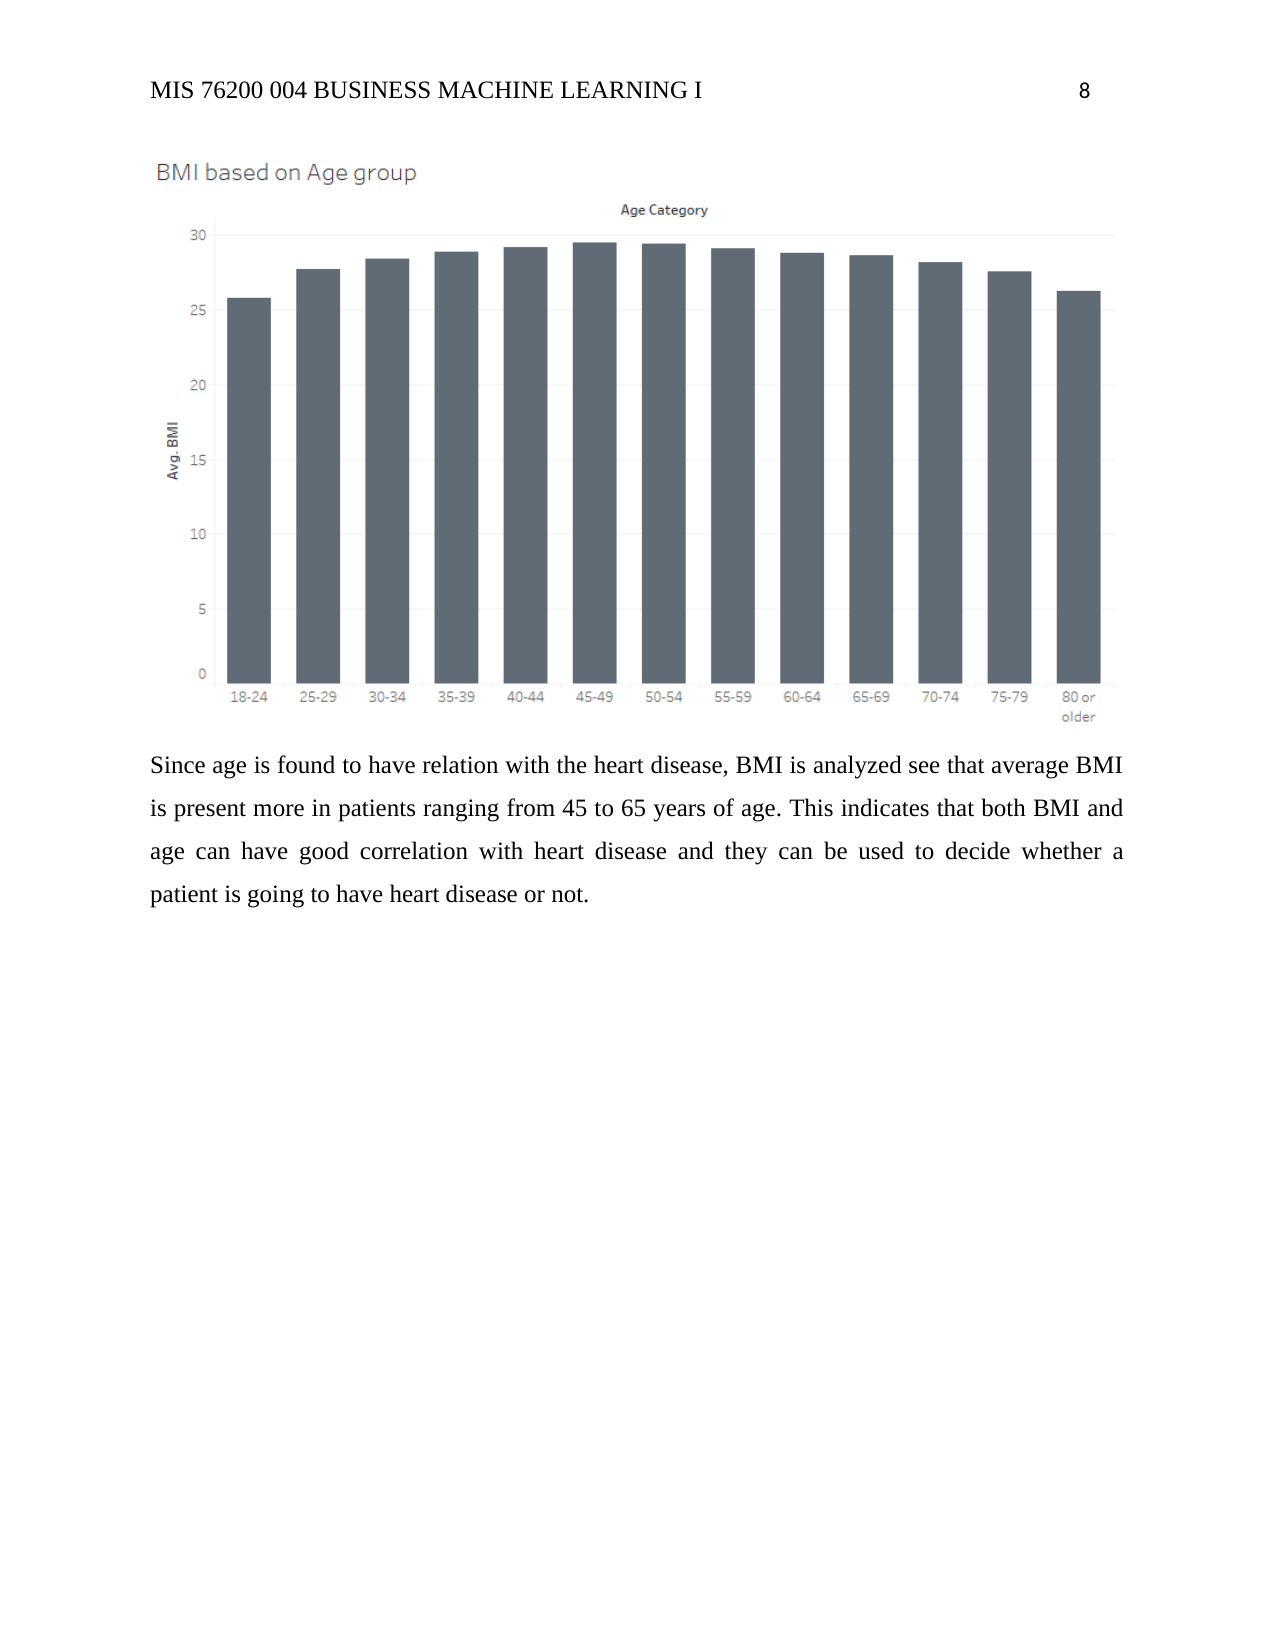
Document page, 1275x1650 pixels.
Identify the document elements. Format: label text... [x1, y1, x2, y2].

text Since age is found to have relation with the heart disease, BMI is analyzed see that average BMI is present more in patients ranging from 45 to 65 years of age. This indicates that both BMI and age can have good correlation with heart disease and they can be used to decide whether a patient is going to have heart disease or not. [150, 750, 1125, 908]
picture [150, 150, 1125, 732]
